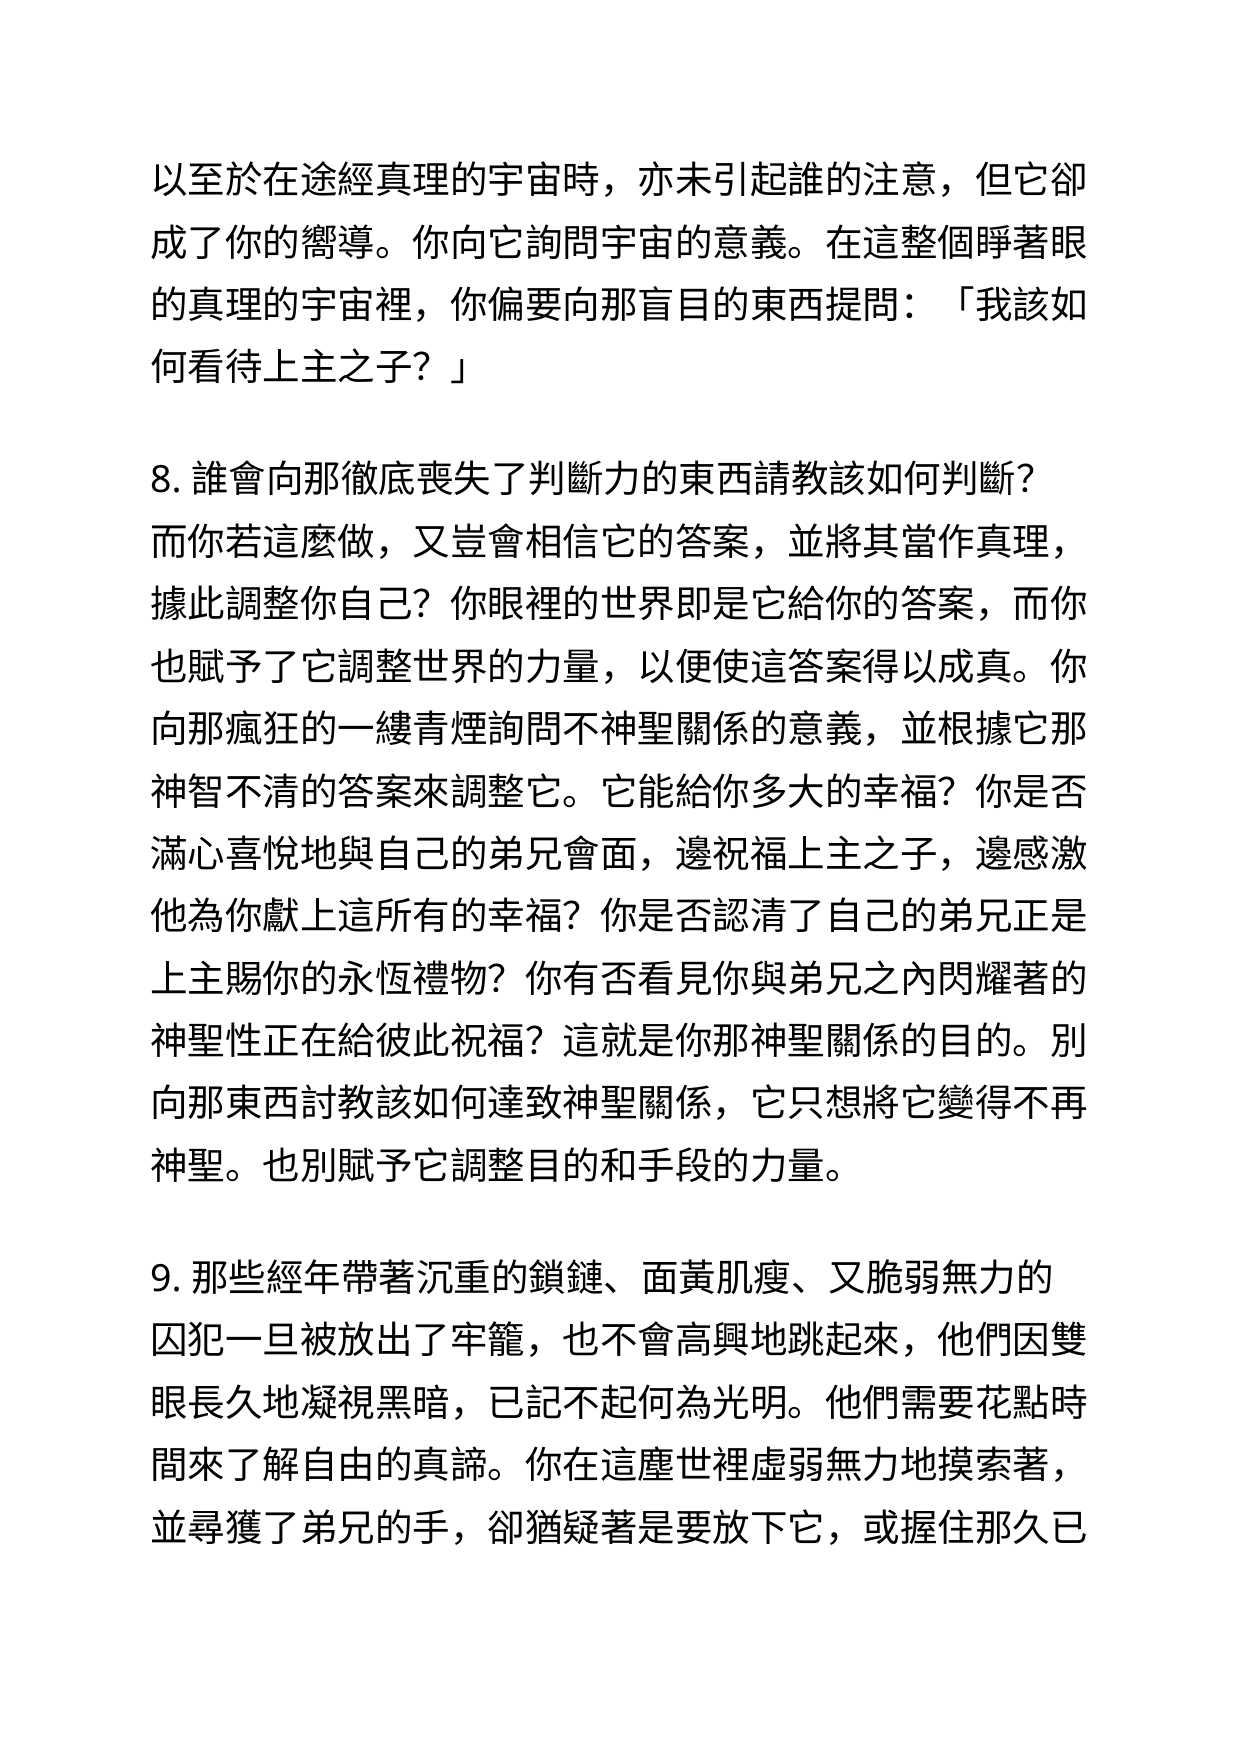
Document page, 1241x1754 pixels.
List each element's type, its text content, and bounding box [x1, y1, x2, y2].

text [150, 150, 1090, 391]
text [150, 1248, 1090, 1552]
text 8. 誰會向那徹底喪失了判斷力的東西請教該如何判斷？而你若這麼做，又豈會相信它的答案，並將其當作真理，據此調整你自己？你眼裡的世界即是它給你的答案，而你也賦予了它調整世界的力量，以便使這答案得以成真。你向那瘋狂的一縷青煙詢問不神聖關係的意義，並根據它那神智不清的答案來調整它。它能給你多大的幸福？你是否滿心喜悅地與自己的弟兄會面，邊祝福上主之子，邊感激他為你獻上這所有的幸福？你是否認清了自己的弟兄正是上主賜你的永恆禮物？你有否看見你與弟兄之內閃耀著的神聖性正在給彼此祝福？這就是你那神聖關係的目的。別向那東西討教該如何達致神聖關係，它只想將它變得不再神聖。也別賦予它調整目的和手段的力量。 [150, 449, 1090, 1190]
